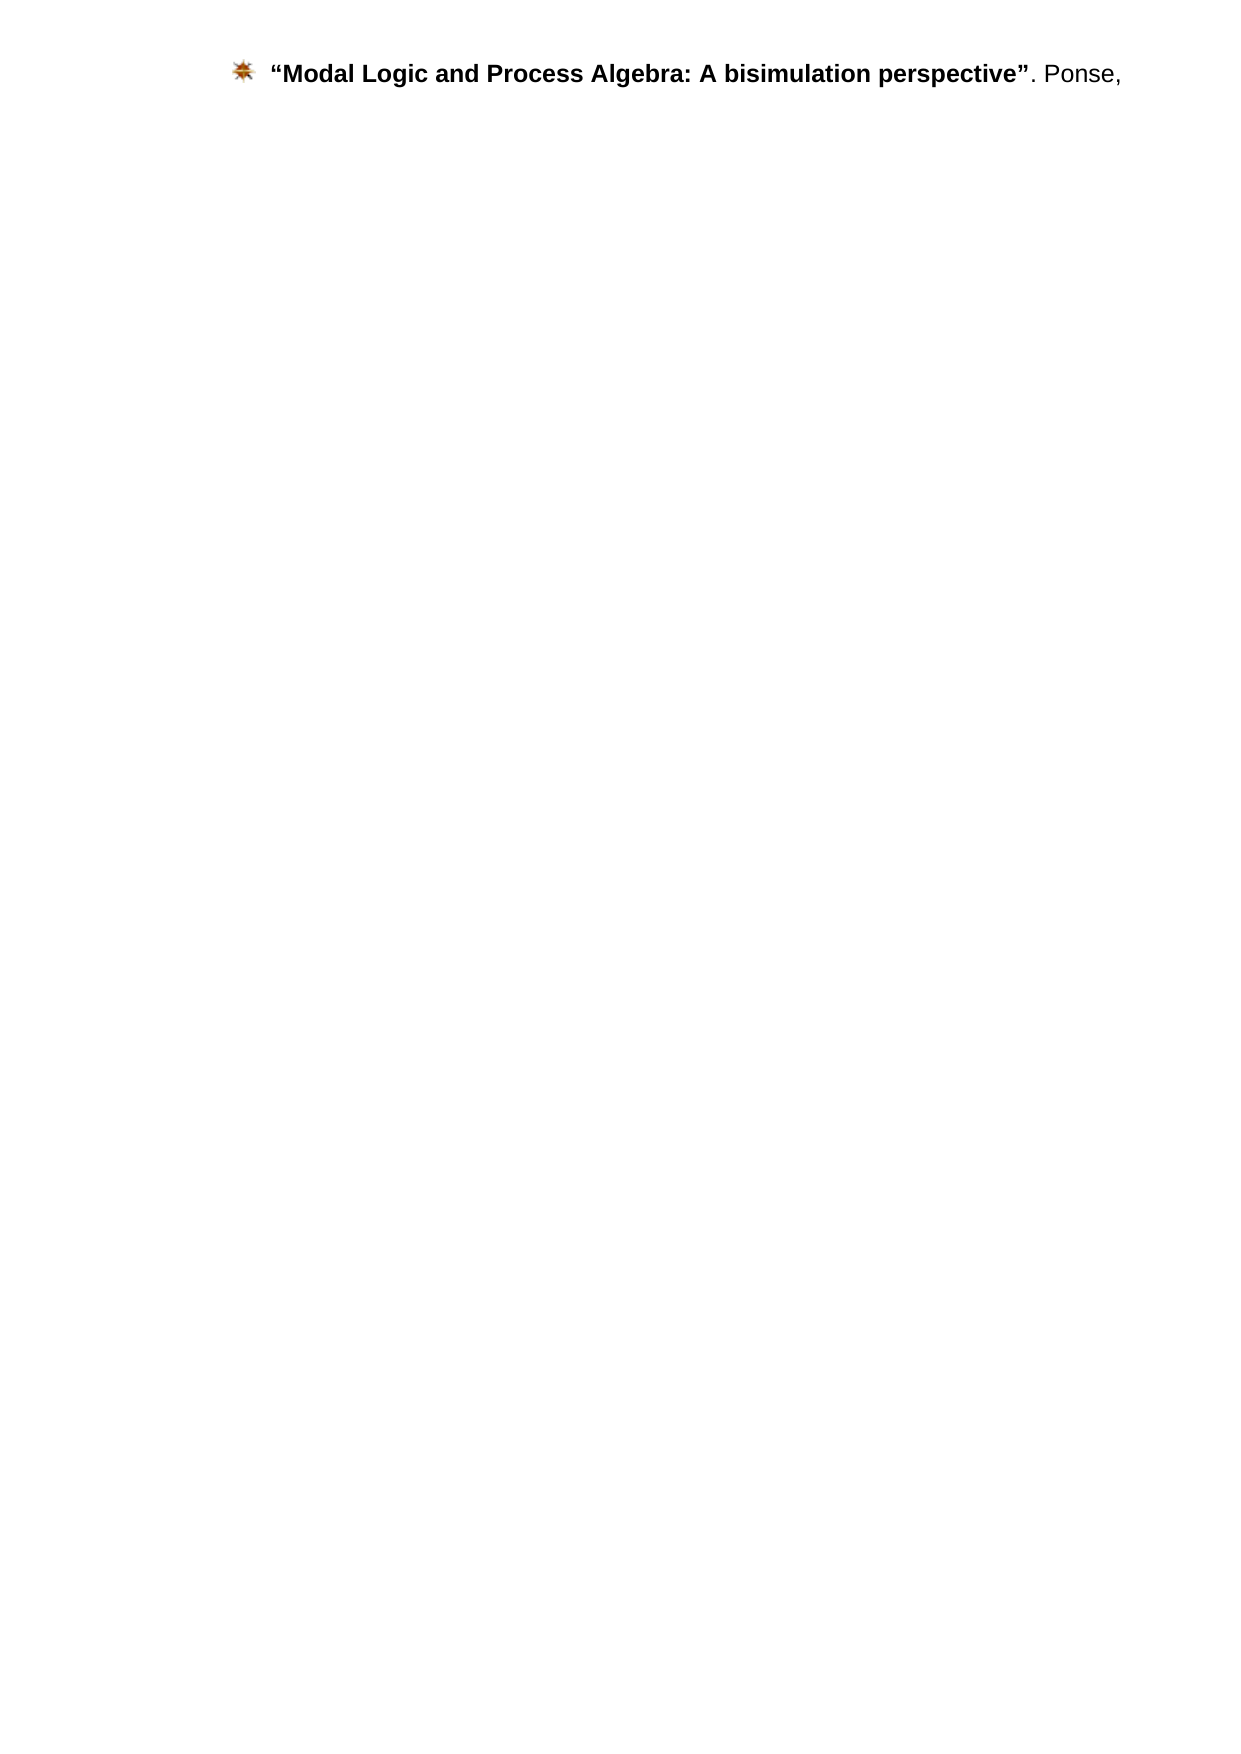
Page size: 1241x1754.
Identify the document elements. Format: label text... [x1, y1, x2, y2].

picture [232, 59, 256, 83]
text “Modal Logic and Process Algebra: A bisimulation perspective”. Ponse, [232, 59, 1184, 1695]
